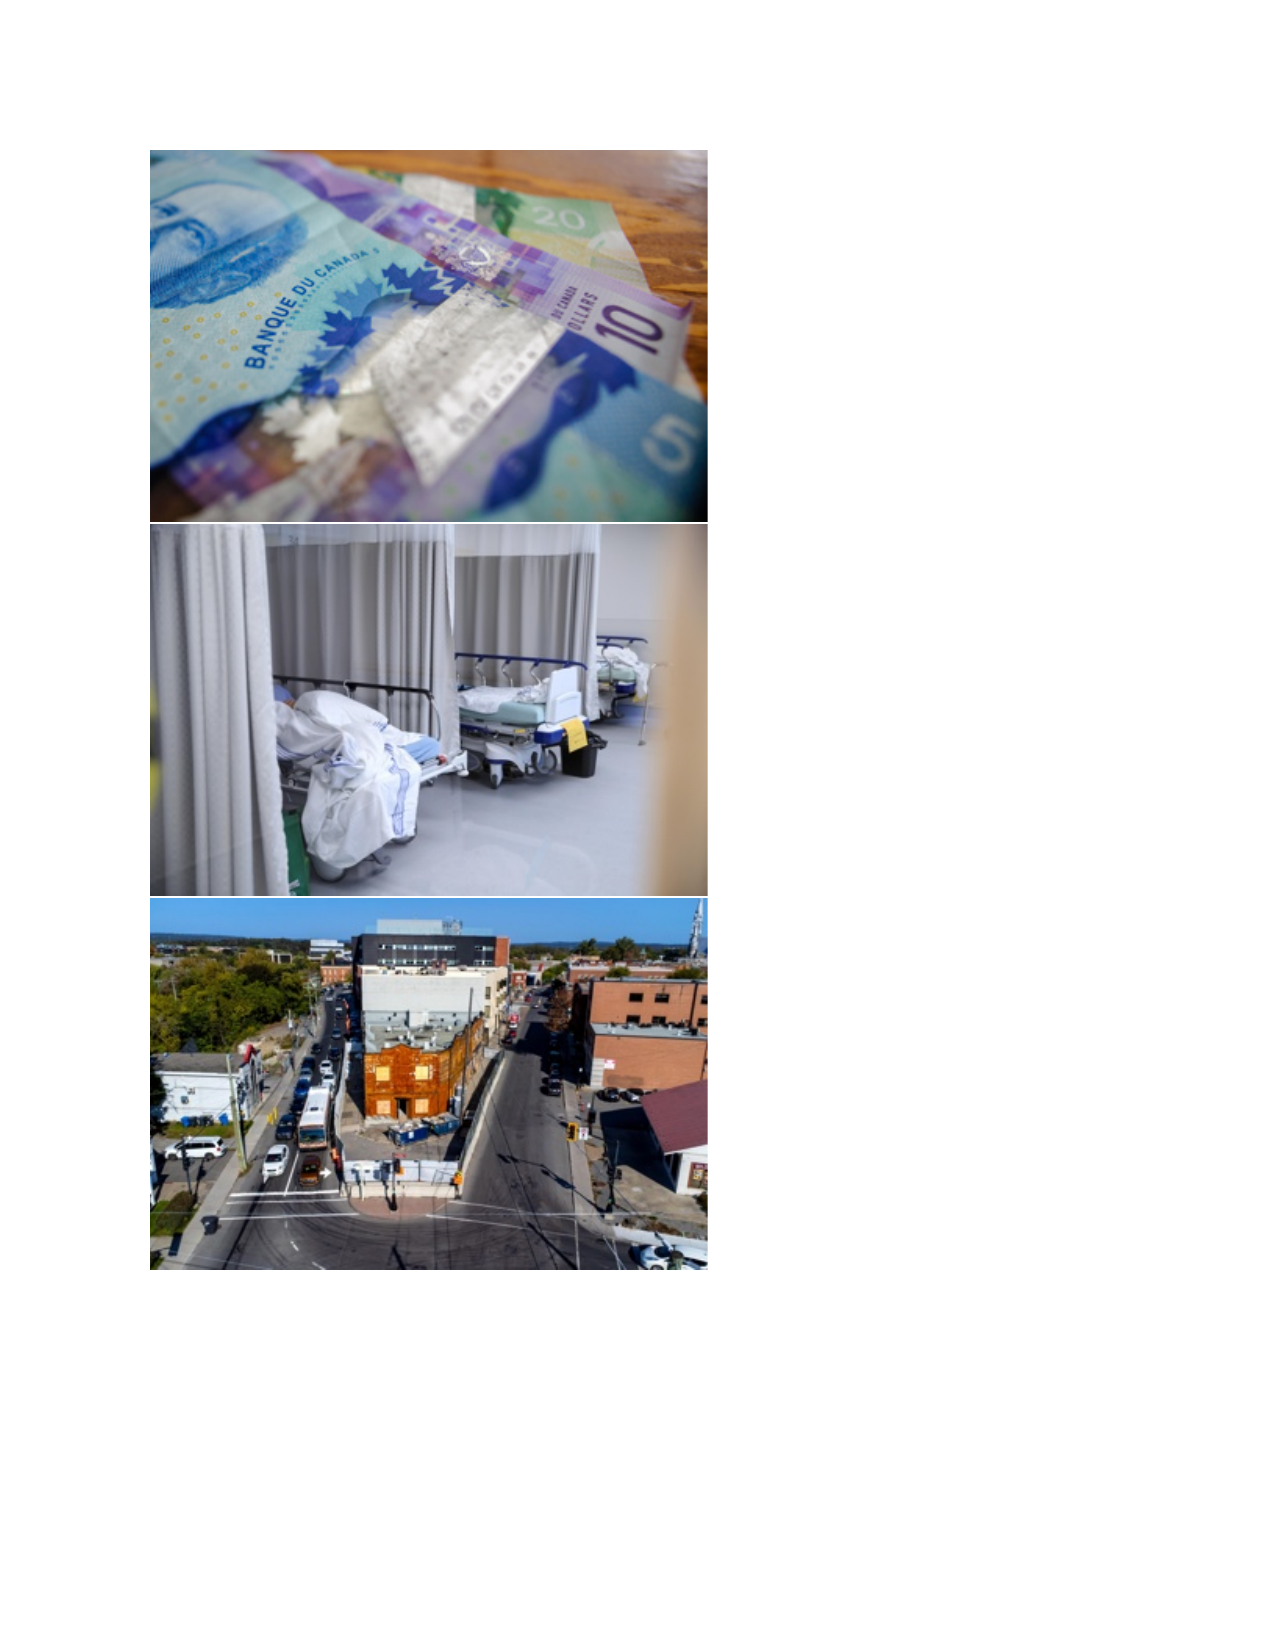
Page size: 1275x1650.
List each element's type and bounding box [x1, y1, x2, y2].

picture [150, 524, 708, 896]
picture [150, 150, 708, 522]
picture [150, 898, 708, 1270]
